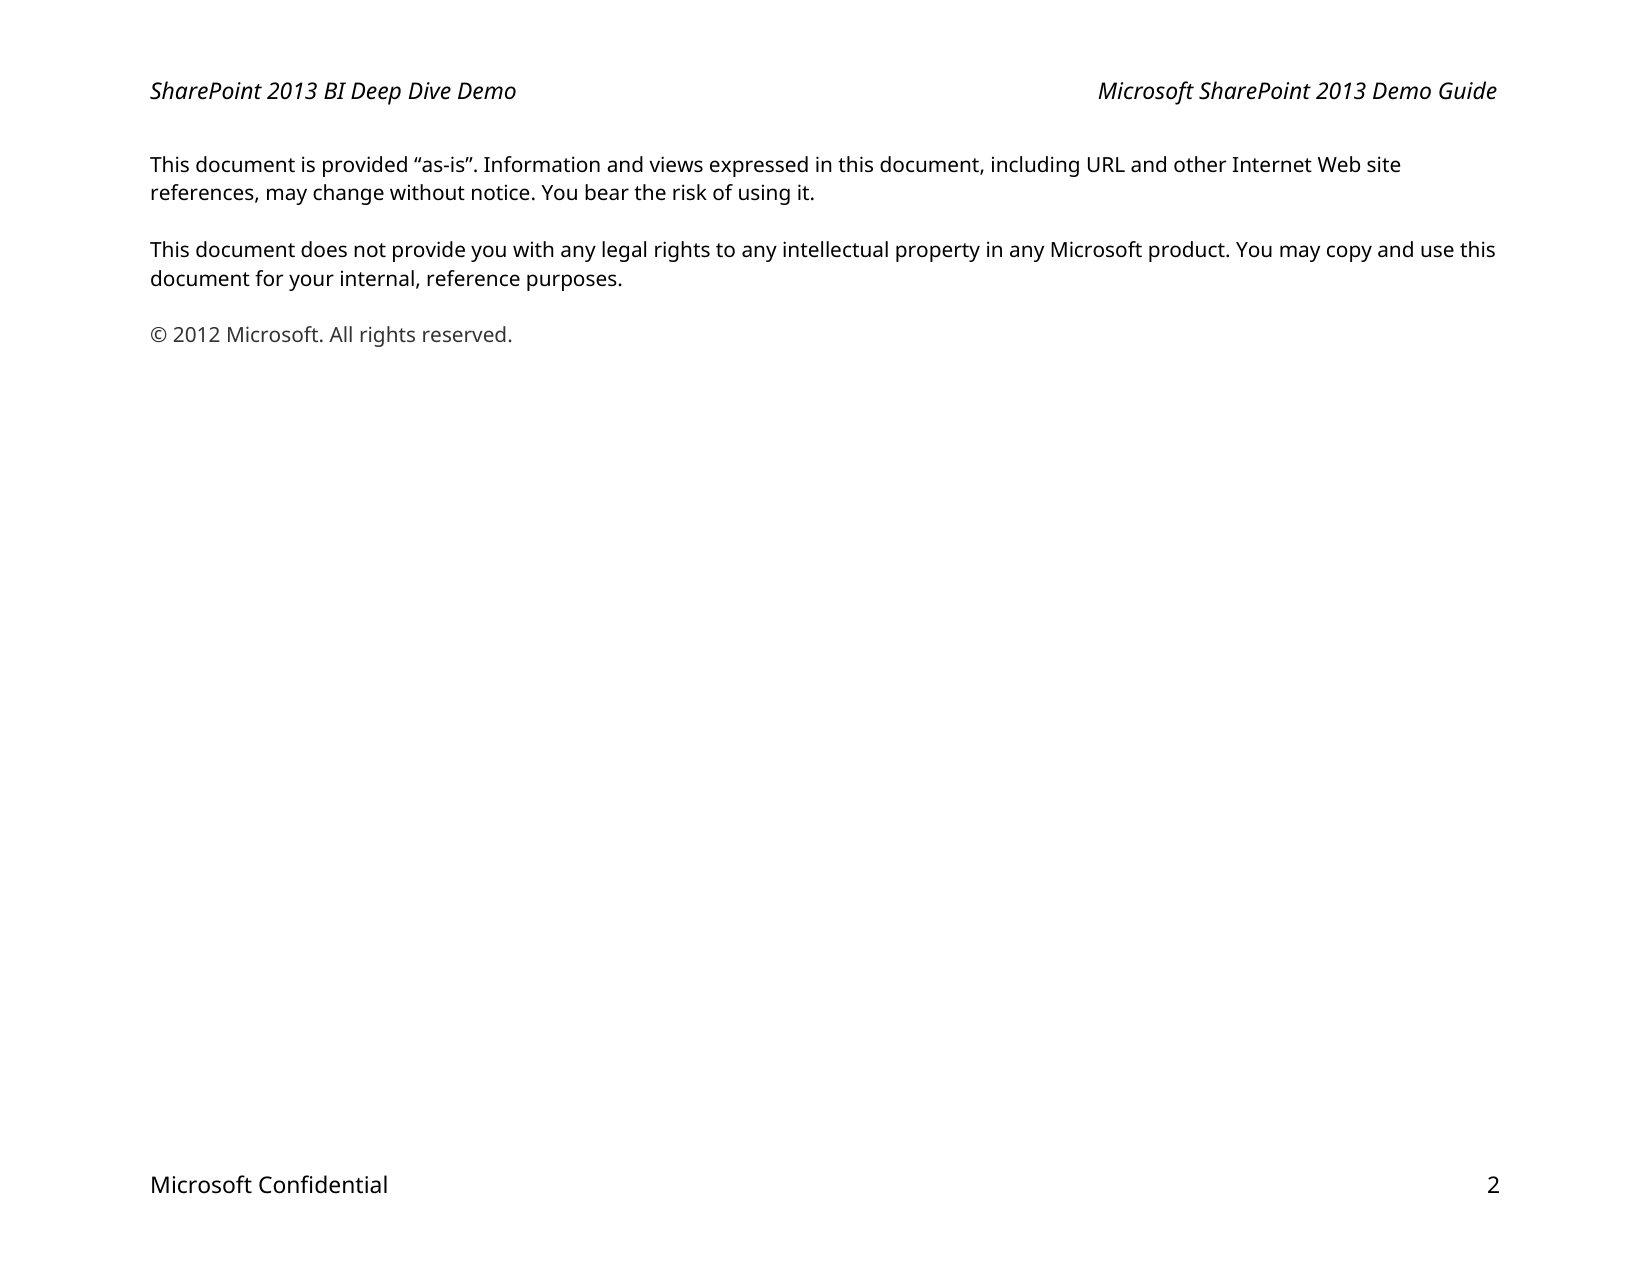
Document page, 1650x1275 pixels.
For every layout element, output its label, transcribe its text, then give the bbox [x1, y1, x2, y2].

text This document is provided “as-is”. Information and views expressed in this document, including URL and other Internet Web site references, may change without notice. You bear the risk of using it. [150, 150, 1500, 207]
text © 2012 Microsoft. All rights reserved. [150, 321, 1500, 349]
text This document does not provide you with any legal rights to any intellectual property in any Microsoft product. You may copy and use this document for your internal, reference purposes. [150, 235, 1500, 292]
